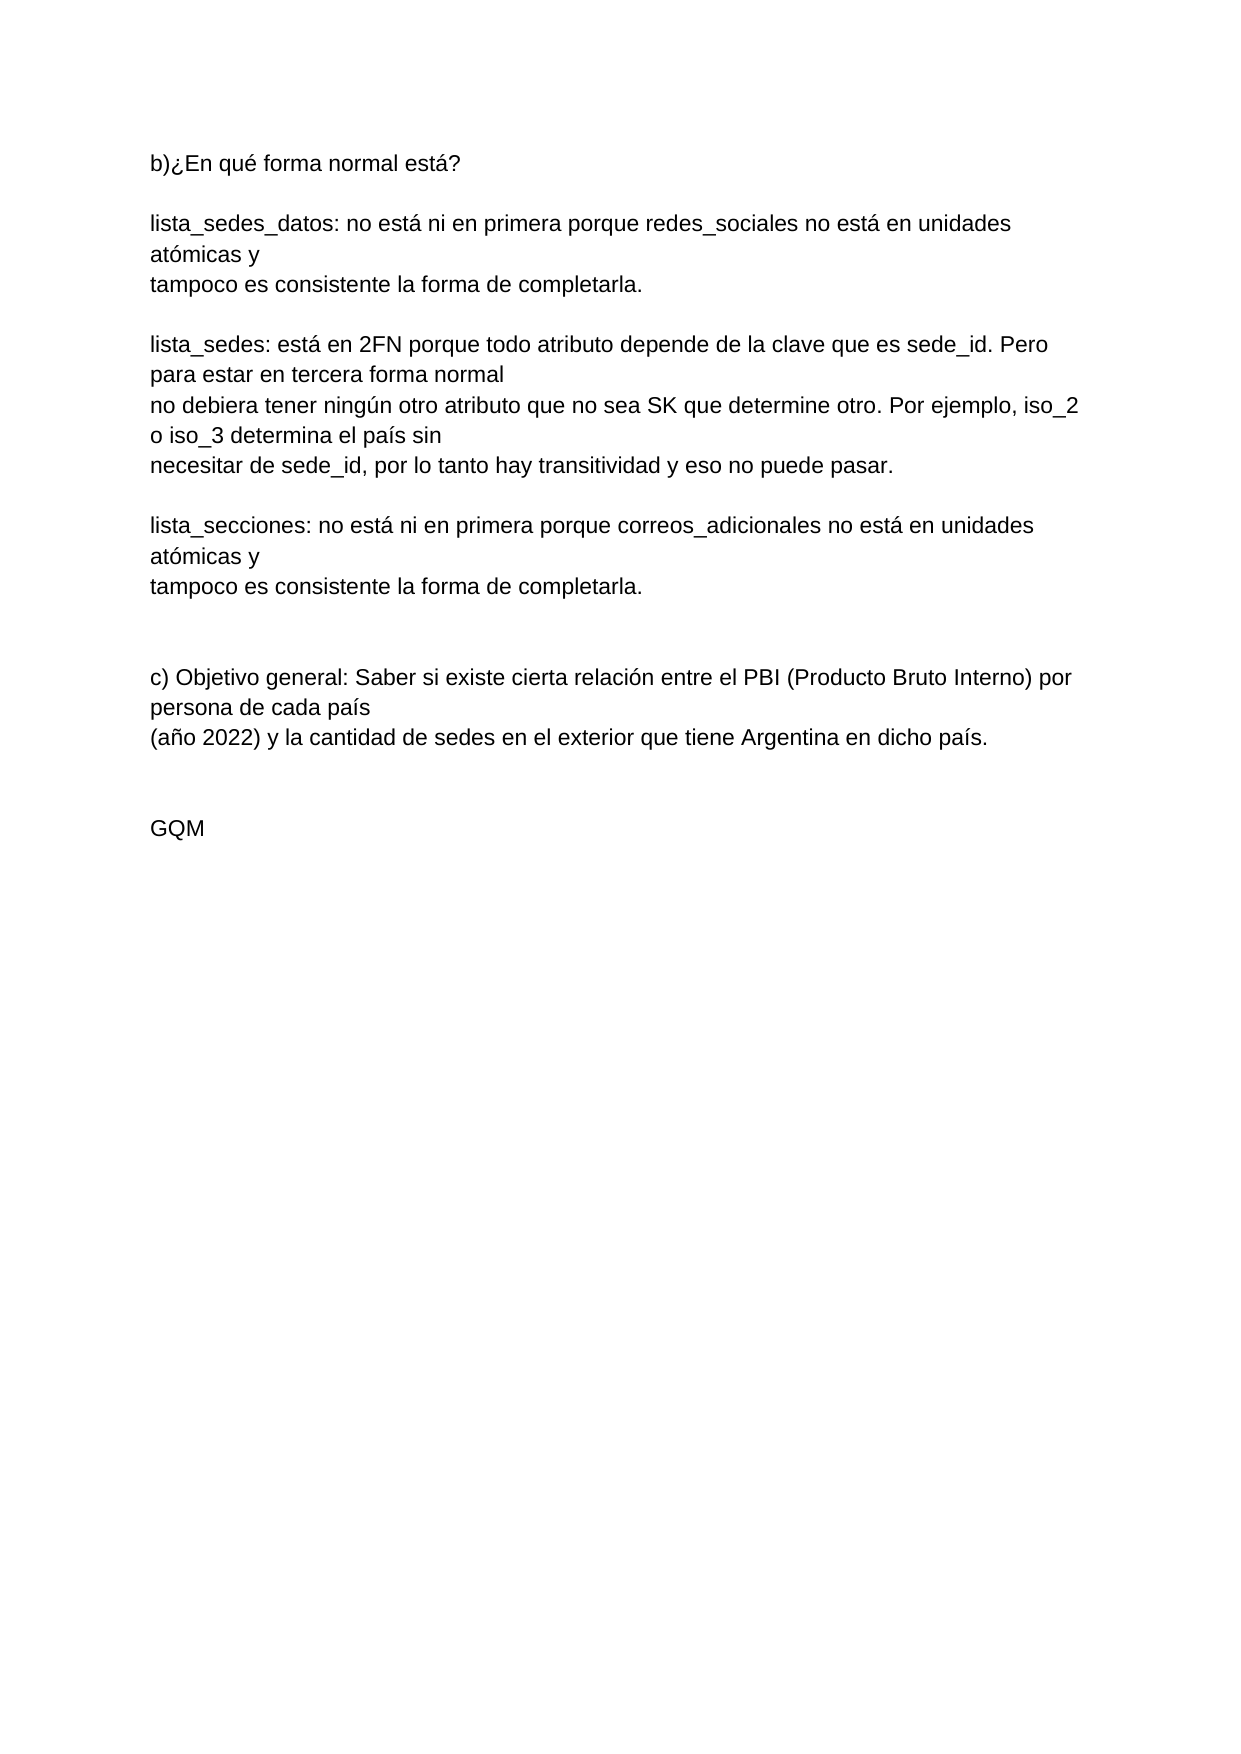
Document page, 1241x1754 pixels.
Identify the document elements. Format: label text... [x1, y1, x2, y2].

text tampoco es consistente la forma de completarla. [150, 271, 1090, 297]
text tampoco es consistente la forma de completarla. [150, 573, 1090, 599]
text necesitar de sede_id, por lo tanto hay transitividad y eso no puede pasar. [150, 452, 1090, 478]
text lista_sedes: está en 2FN porque todo atributo depende de la clave que es sede_id. Pero para estar en tercera forma normal [150, 331, 1090, 388]
text GQM [150, 814, 1090, 841]
text (año 2022) y la cantidad de sedes en el exterior que tiene Argentina en dicho país. [150, 724, 1090, 750]
text lista_sedes_datos: no está ni en primera porque redes_sociales no está en unidades atómicas y [150, 210, 1090, 267]
text no debiera tener ningún otro atributo que no sea SK que determine otro. Por ejemplo, iso_2 o iso_3 determina el país sin [150, 392, 1090, 448]
text c) Objetivo general: Saber si existe cierta relación entre el PBI (Producto Bruto Interno) por persona de cada país [150, 663, 1090, 720]
text lista_secciones: no está ni en primera porque correos_adicionales no está en unidades atómicas y [150, 512, 1090, 569]
text b)¿En qué forma normal está? [150, 150, 1090, 176]
